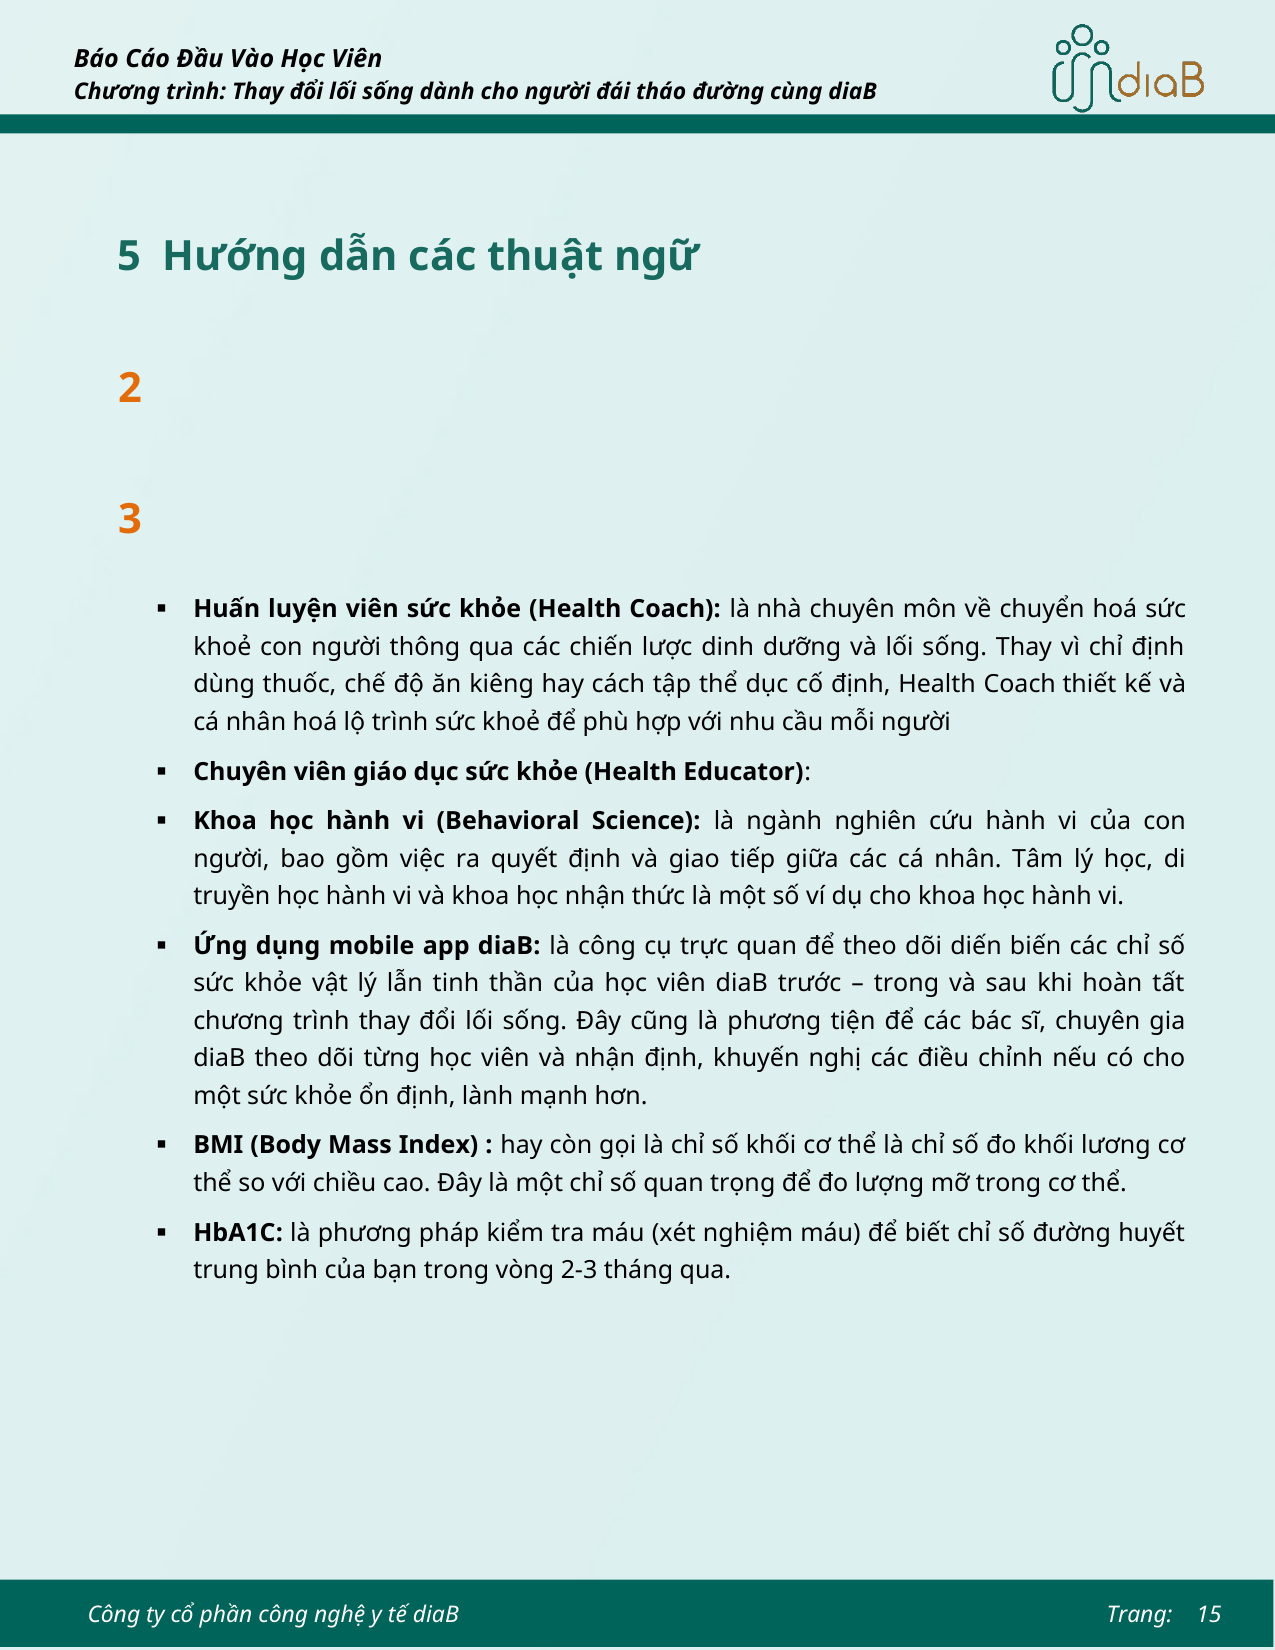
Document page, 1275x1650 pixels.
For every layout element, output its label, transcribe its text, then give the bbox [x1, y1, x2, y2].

list Huấn luyện viên sức khỏe (Health Coach): là nhà chuyên môn về chuyển hoá sức khoẻ con người thông qua các chiến lược dinh dưỡng và lối sống. Thay vì chỉ định dùng thuốc, chế độ ăn kiêng hay cách tập thể dục cố định, Health Coach thiết kế và cá nhân hoá lộ trình sức khoẻ để phù hợp với nhu cầu mỗi người [156, 591, 1186, 737]
list Ứng dụng mobile app diaB: là công cụ trực quan để theo dõi diến biến các chỉ số sức khỏe vật lý lẫn tinh thần của học viên diaB trước – trong và sau khi hoàn tất chương trình thay đổi lối sống. Đây cũng là phương tiện để các bác sĩ, chuyên gia diaB theo dõi từng học viên và nhận định, khuyến nghị các điều chỉnh nếu có cho một sức khỏe ổn định, lành mạnh hơn. [156, 928, 1186, 1111]
list BMI (Body Mass Index) : hay còn gọi là chỉ số khối cơ thể là chỉ số đo khối lương cơ thể so với chiều cao. Đây là một chỉ số quan trọng để đo lượng mỡ trong cơ thể. [156, 1127, 1186, 1199]
list Khoa học hành vi (Behavioral Science): là ngành nghiên cứu hành vi của con người, bao gồm việc ra quyết định và giao tiếp giữa các cá nhân. Tâm lý học, di truyền học hành vi và khoa học nhận thức là một số ví dụ cho khoa học hành vi. [156, 803, 1186, 912]
picture [0, 134, 1275, 1650]
picture [0, 0, 1275, 114]
list Chuyên viên giáo dục sức khỏe (Health Educator): [156, 753, 1186, 787]
subtitle Hướng dẫn các thuật ngữ [117, 226, 1186, 283]
list HbA1C: là phương pháp kiểm tra máu (xét nghiệm máu) để biết chỉ số đường huyết trung bình của bạn trong vòng 2-3 tháng qua. [156, 1214, 1186, 1286]
